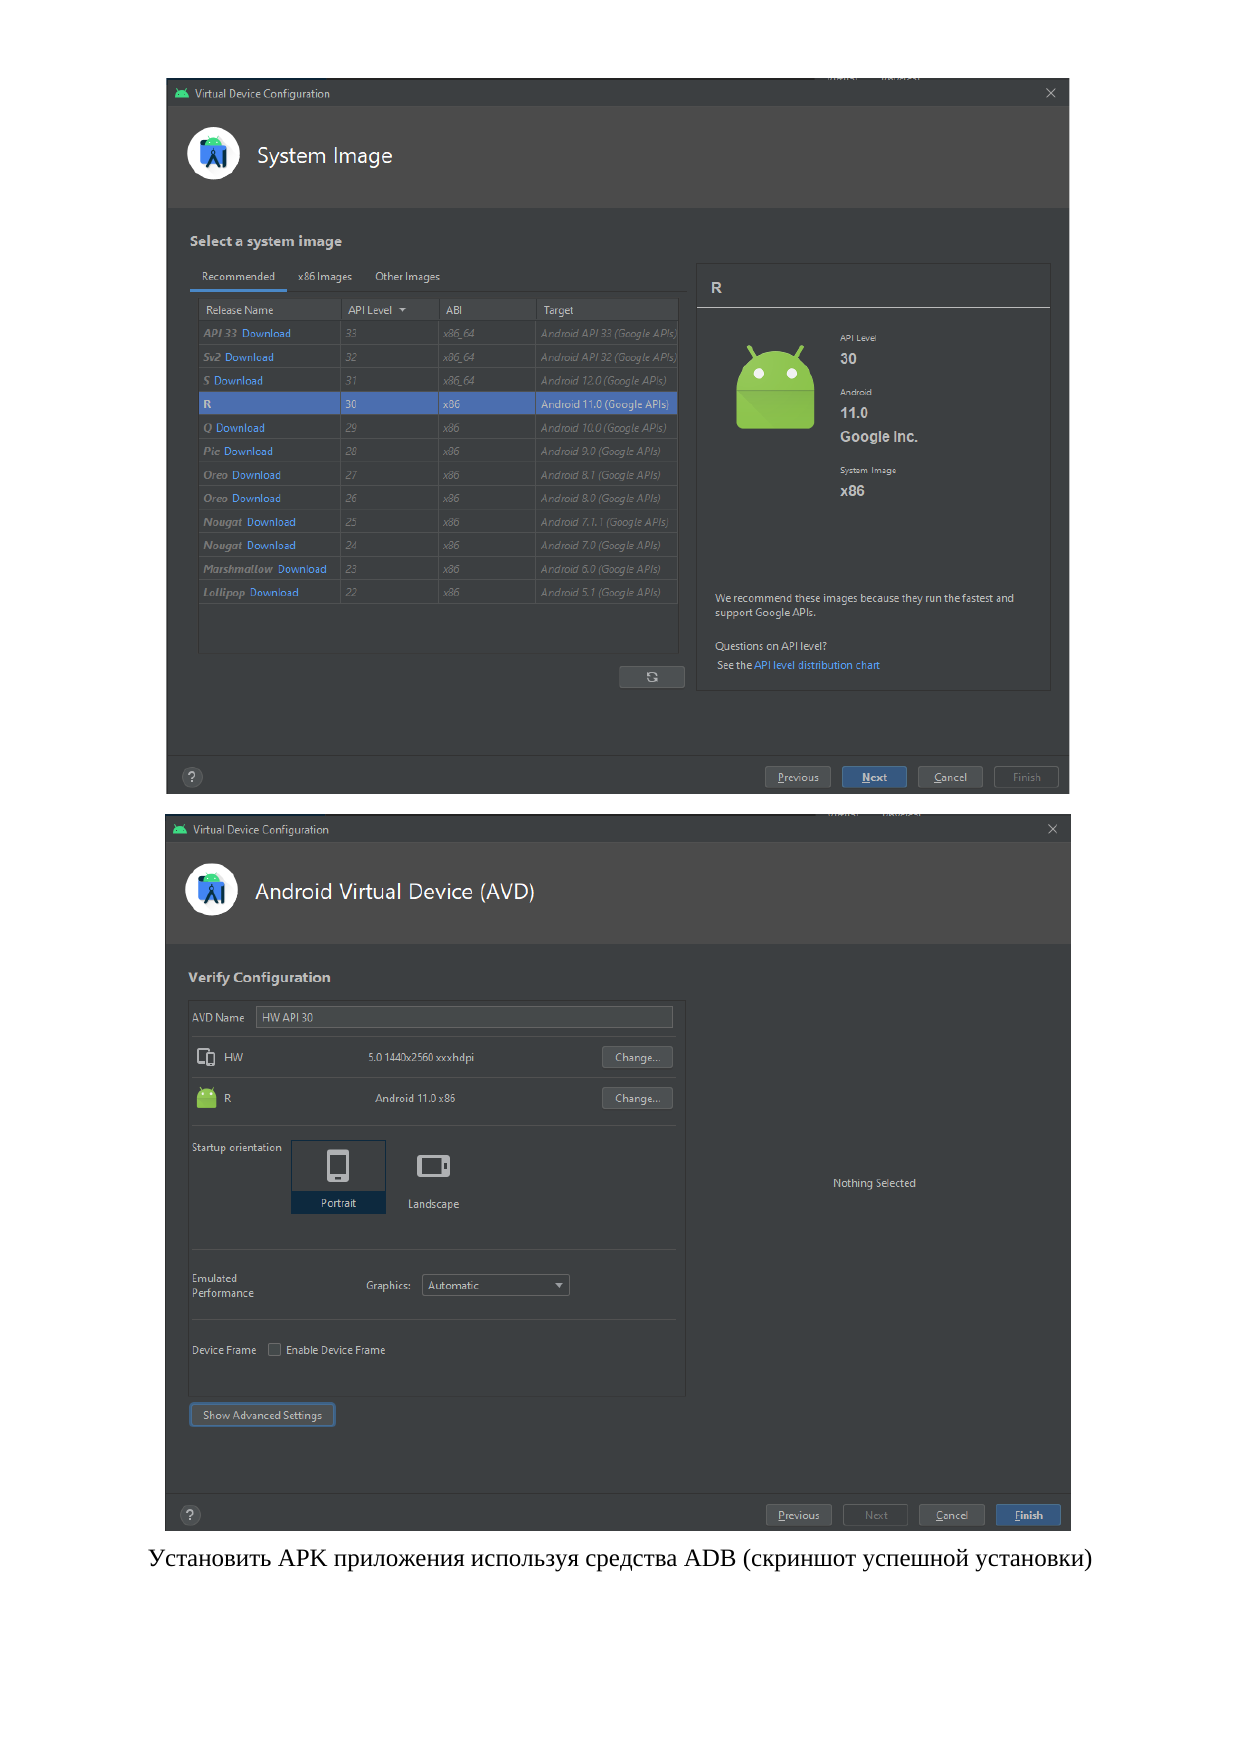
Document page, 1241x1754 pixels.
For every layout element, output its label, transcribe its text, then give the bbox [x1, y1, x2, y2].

picture [165, 814, 1071, 1530]
picture [166, 78, 1069, 794]
